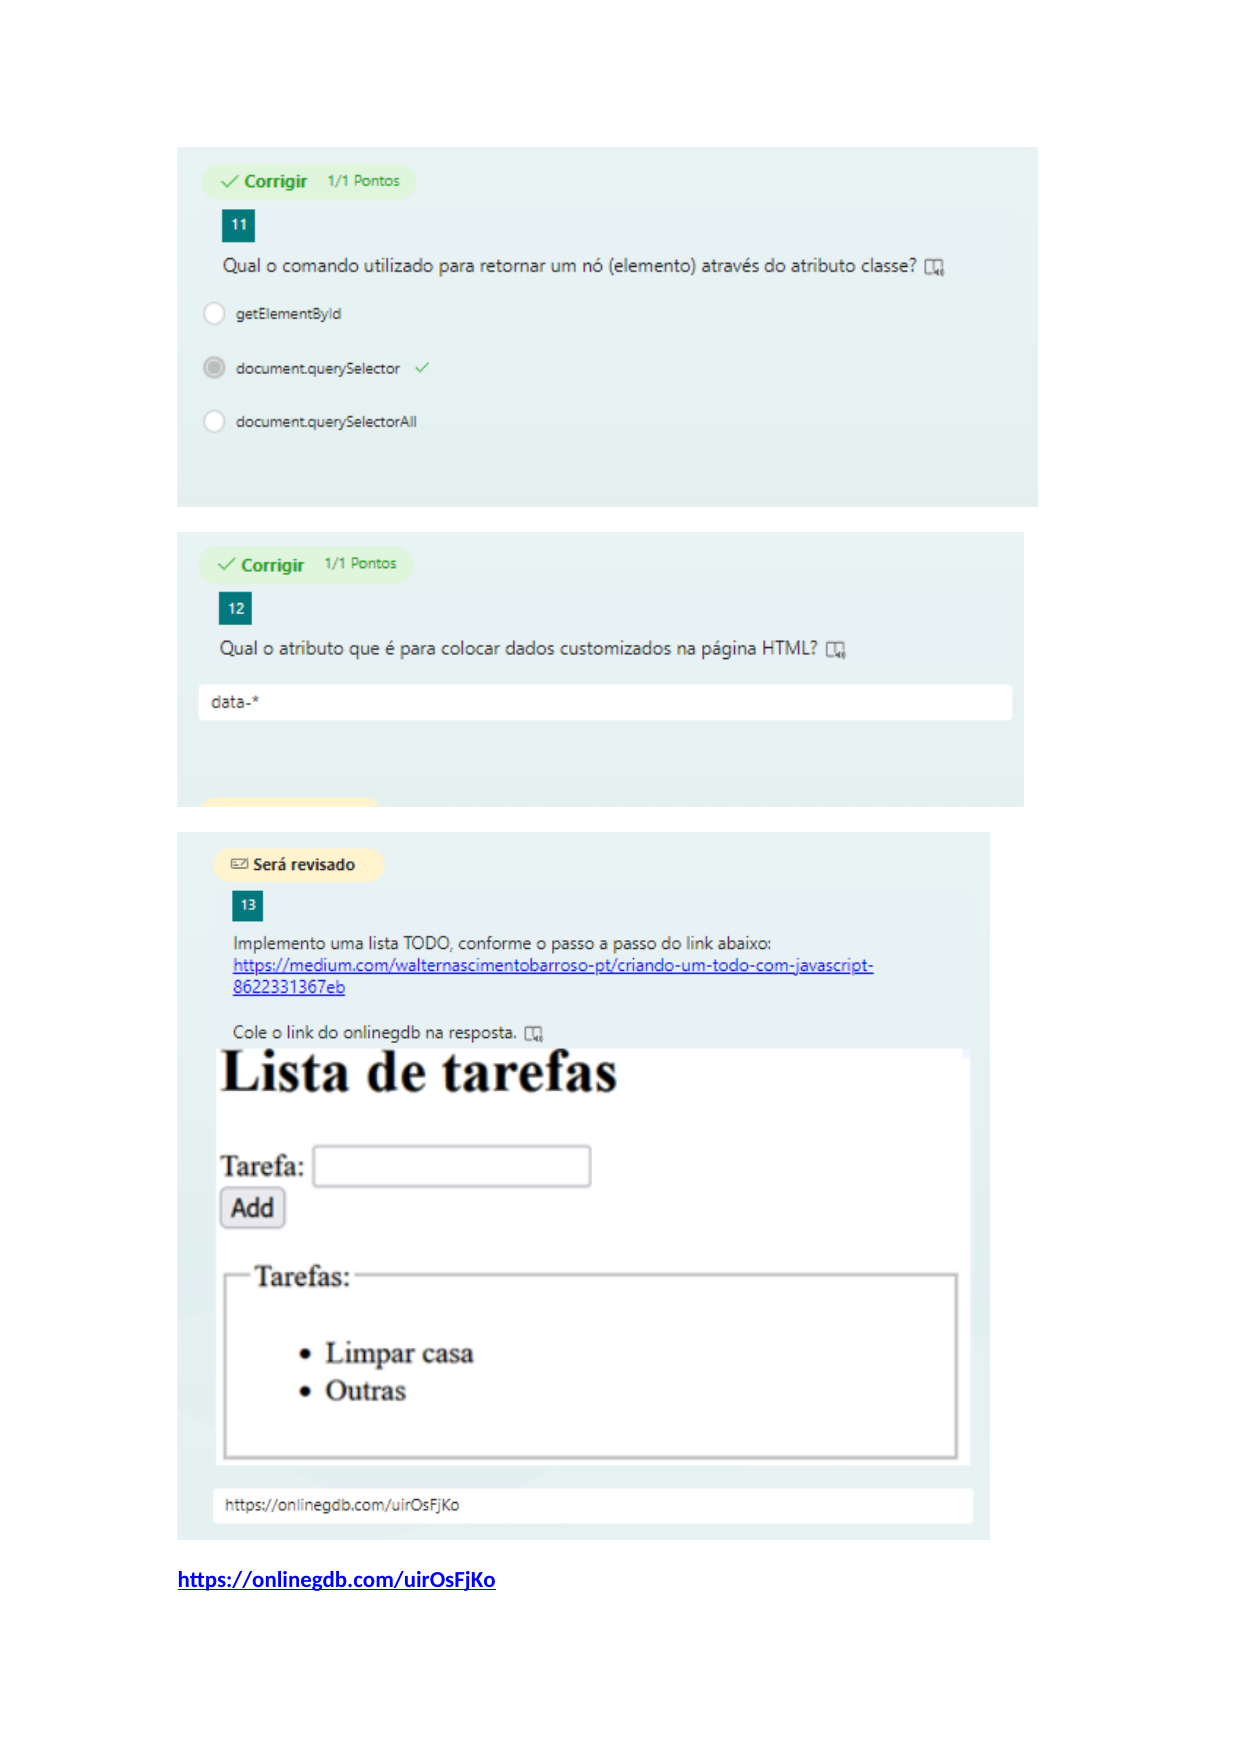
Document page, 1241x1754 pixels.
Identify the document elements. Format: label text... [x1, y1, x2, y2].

picture [177, 147, 1039, 507]
picture [177, 532, 1024, 807]
text https://onlinegdb.com/uirOsFjKo [177, 1565, 1063, 1593]
picture [177, 832, 990, 1540]
